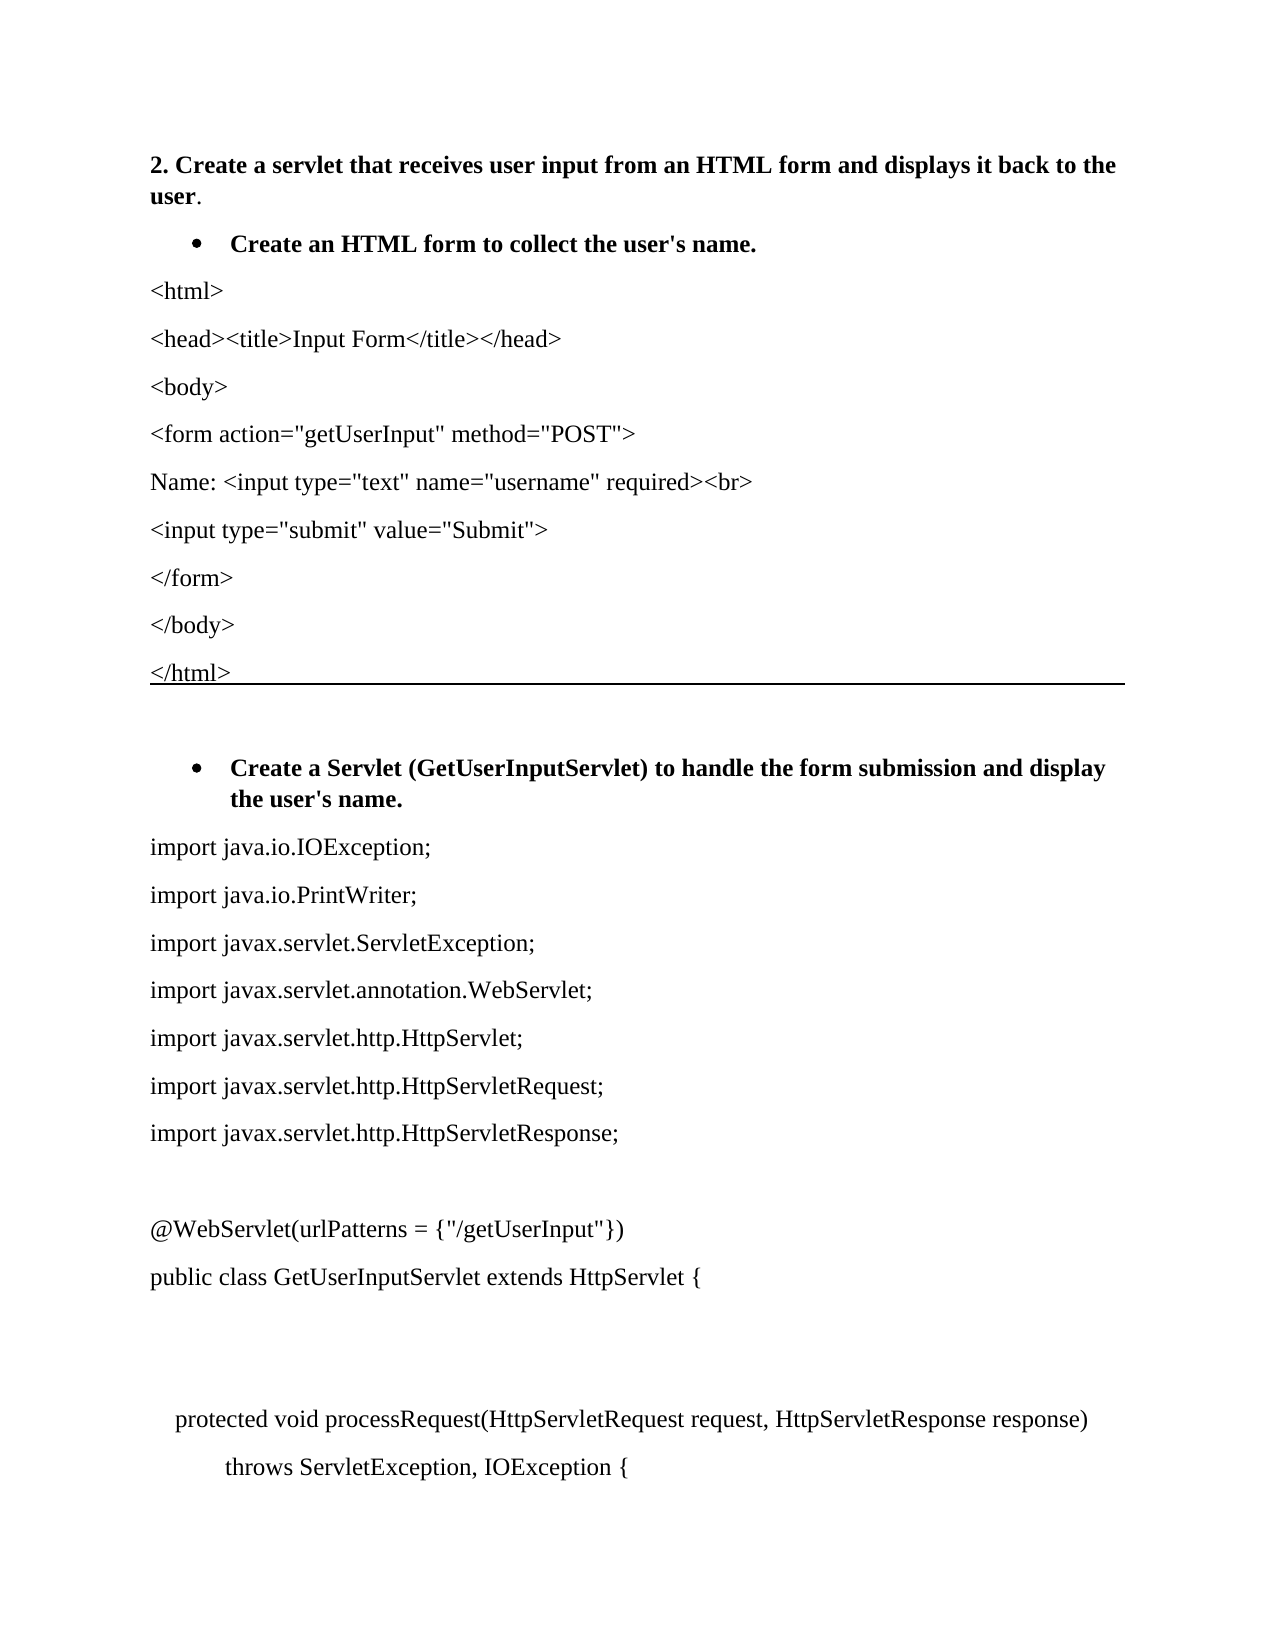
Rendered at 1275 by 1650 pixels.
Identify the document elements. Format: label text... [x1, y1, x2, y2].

text import javax.servlet.annotation.WebServlet; [150, 975, 1125, 1004]
text <body> [150, 372, 1125, 401]
list Create a Servlet (GetUserInputServlet) to handle the form submission and display the user's name. [192, 753, 1125, 813]
text <input type="submit" value="Submit"> [150, 515, 1125, 544]
text Name: <input type="text" name="username" required><br> [150, 467, 1125, 496]
text import java.io.IOException; [150, 832, 1125, 861]
text 2. Create a servlet that receives user input from an HTML form and displays it back to the user. [150, 150, 1125, 210]
text </form> [150, 563, 1125, 591]
text @WebServlet(urlPatterns = {"/getUserInput"}) [150, 1214, 1125, 1243]
text <form action="getUserInput" method="POST"> [150, 419, 1125, 448]
list Create an HTML form to collect the user's name. [192, 229, 1125, 257]
text <html> [150, 276, 1125, 305]
text protected void processRequest(HttpServletRequest request, HttpServletResponse response) [150, 1404, 1125, 1433]
text </html>Top of Form [150, 658, 1125, 683]
text <head><title>Input Form</title></head> [150, 324, 1125, 353]
text import javax.servlet.ServletException; [150, 928, 1125, 956]
text throws ServletException, IOException { [150, 1452, 1125, 1480]
text </body> [150, 610, 1125, 639]
text import java.io.PrintWriter; [150, 880, 1125, 909]
text import javax.servlet.http.HttpServletResponse; [150, 1118, 1125, 1147]
text public class GetUserInputServlet extends HttpServlet { [150, 1262, 1125, 1290]
text import javax.servlet.http.HttpServlet; [150, 1023, 1125, 1052]
text import javax.servlet.http.HttpServletRequest; [150, 1071, 1125, 1099]
